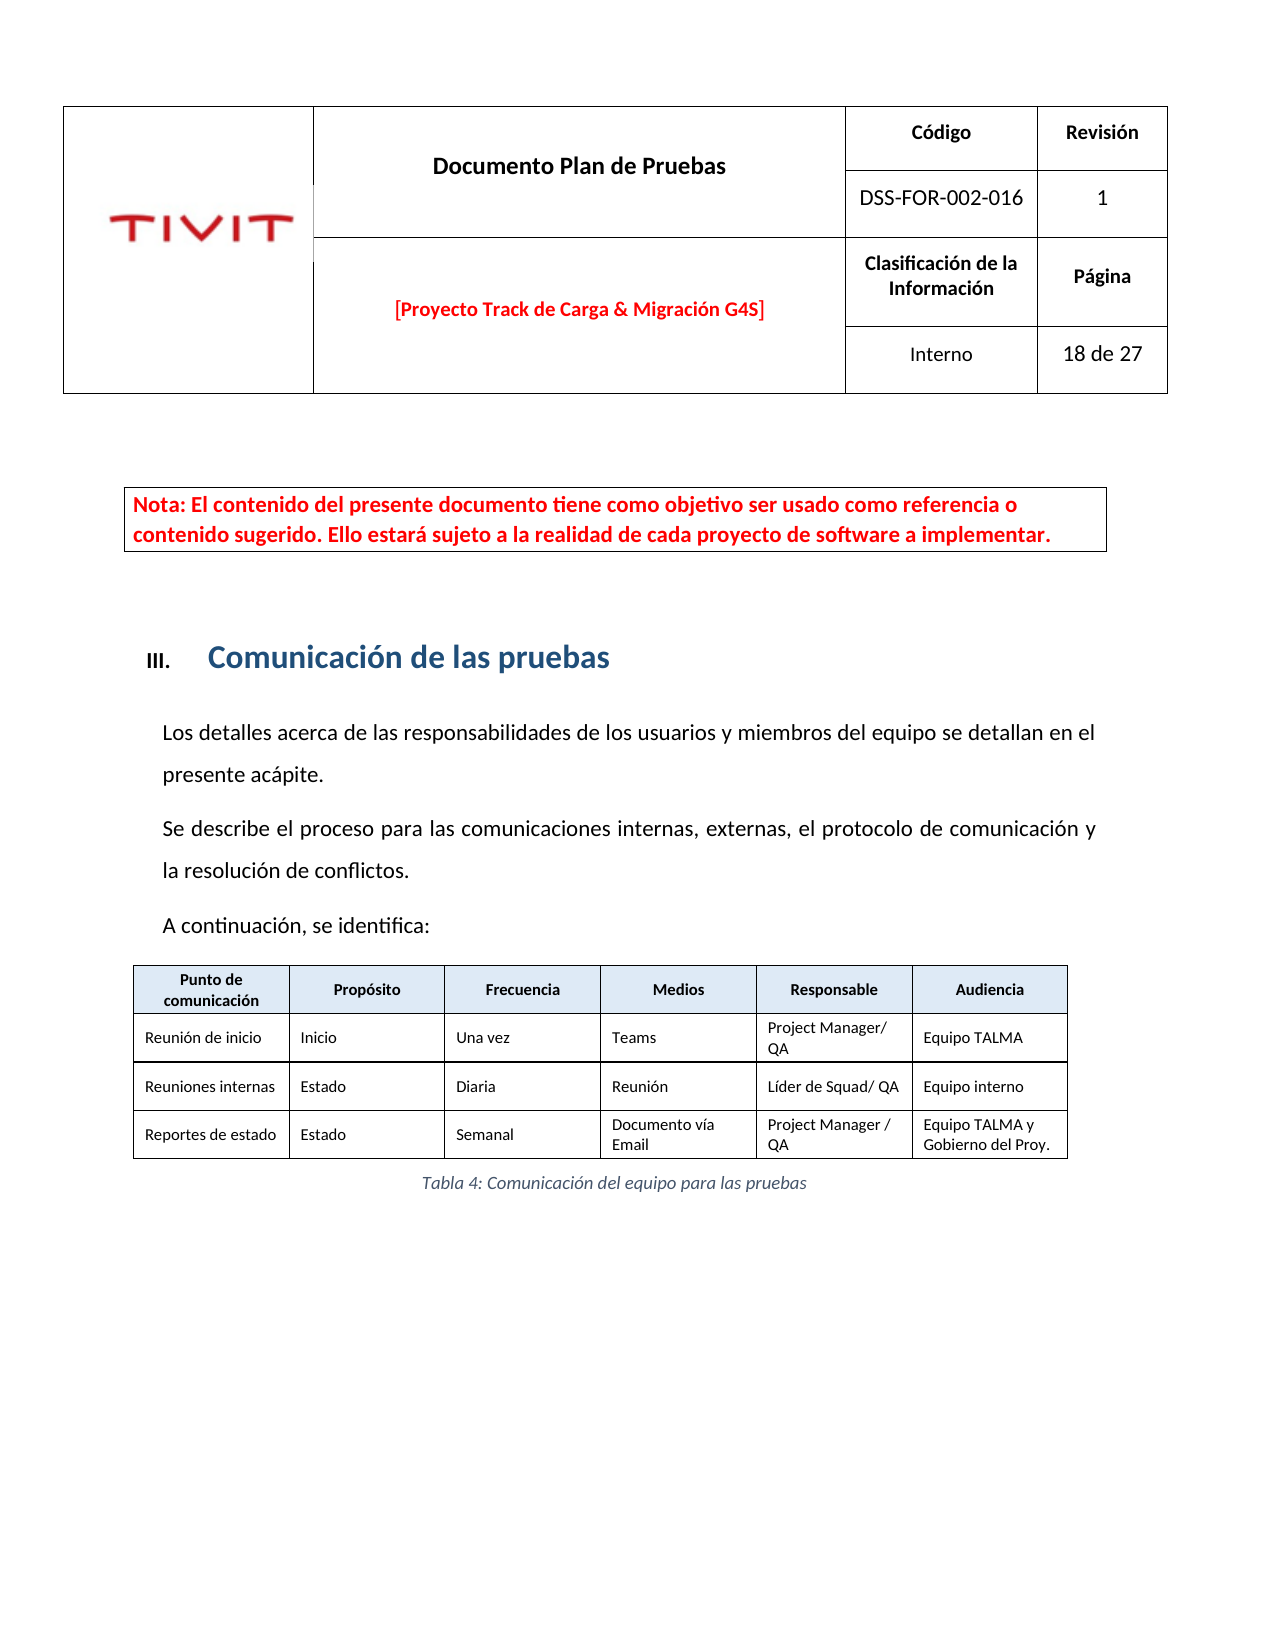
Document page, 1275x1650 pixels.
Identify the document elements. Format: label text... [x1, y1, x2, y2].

table_cell Equipo TALMA y Gobierno del Proy. [913, 1111, 1067, 1158]
text Los detalles acerca de las responsabilidades de los usuarios y miembros del equipo se detallan en el presente acápite. [162, 718, 1098, 788]
text Tabla 4: Comunicación del equipo para las pruebas [133, 1171, 1098, 1194]
table_cell Reunión [601, 1063, 756, 1109]
table_cell Project Manager / QA [757, 1111, 912, 1158]
table_cell Líder de Squad/ QA [757, 1063, 912, 1109]
table_cell Diaria [445, 1063, 600, 1109]
table_header Punto de comunicación [134, 966, 289, 1013]
table_header Responsable [757, 966, 912, 1013]
table_header Audiencia [913, 966, 1067, 1013]
text A continuación, se identifica: [162, 911, 1098, 939]
table_cell Estado [290, 1111, 444, 1158]
table_cell Reportes de estado [134, 1111, 289, 1158]
list Comunicación de las pruebas [170, 636, 1098, 677]
table_header Frecuencia [445, 966, 600, 1013]
table_cell Reunión de inicio [134, 1014, 289, 1061]
text Se describe el proceso para las comunicaciones internas, externas, el protocolo de comunicación y la resolución de conflictos. [162, 814, 1098, 884]
table_cell Teams [601, 1014, 756, 1061]
table_cell Equipo interno [913, 1063, 1067, 1109]
table_header Medios [601, 966, 756, 1013]
table_cell Project Manager/ QA [757, 1014, 912, 1061]
table_cell Una vez [445, 1014, 600, 1061]
table_cell Documento vía Email [601, 1111, 756, 1158]
picture [74, 185, 314, 262]
table_header Propósito [290, 966, 444, 1013]
table_cell Reuniones internas [134, 1063, 289, 1109]
table_cell Equipo TALMA [913, 1014, 1067, 1061]
table_cell Inicio [290, 1014, 444, 1061]
table_cell Semanal [445, 1111, 600, 1158]
table_cell Estado [290, 1063, 444, 1109]
